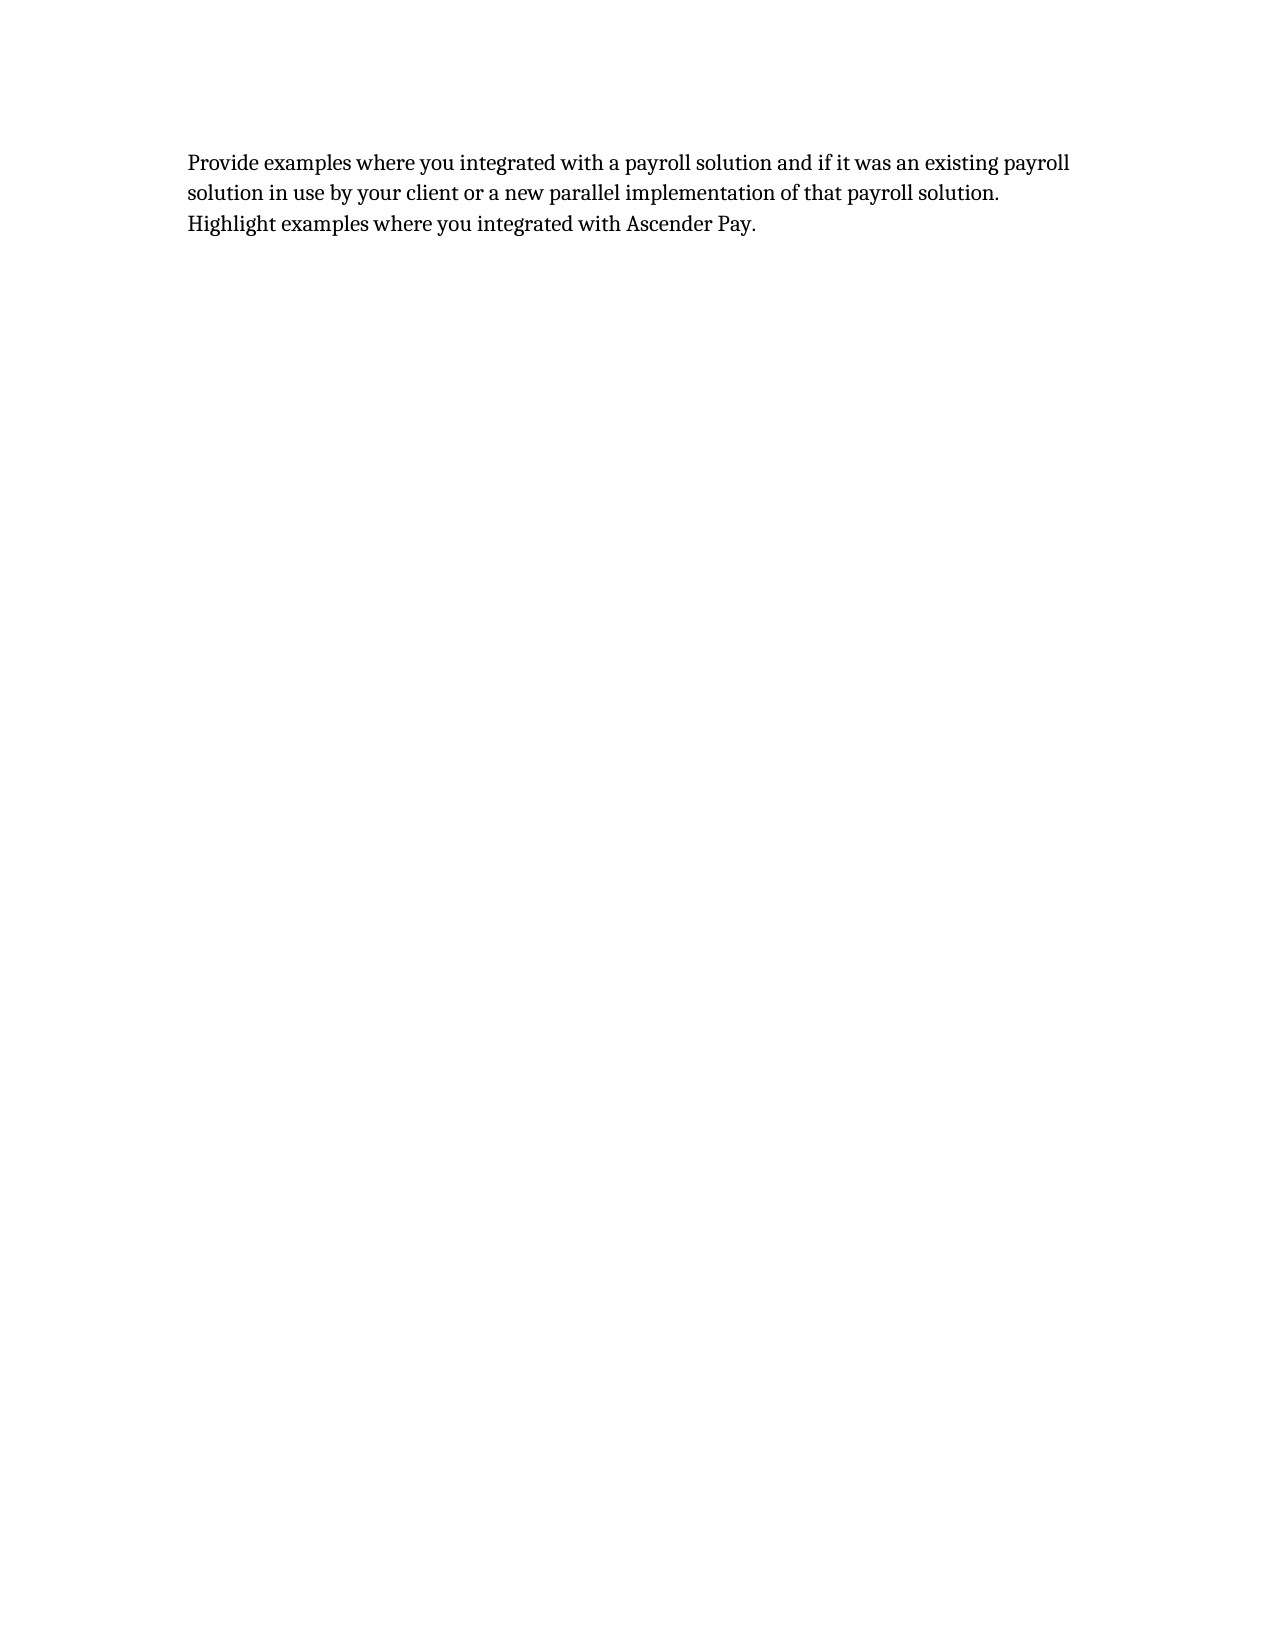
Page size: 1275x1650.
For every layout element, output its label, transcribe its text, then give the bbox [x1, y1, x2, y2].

text Provide examples where you integrated with a payroll solution and if it was an existing payroll solution in use by your client or a new parallel implementation of that payroll solution. Highlight examples where you integrated with Ascender Pay. [187, 150, 1087, 237]
